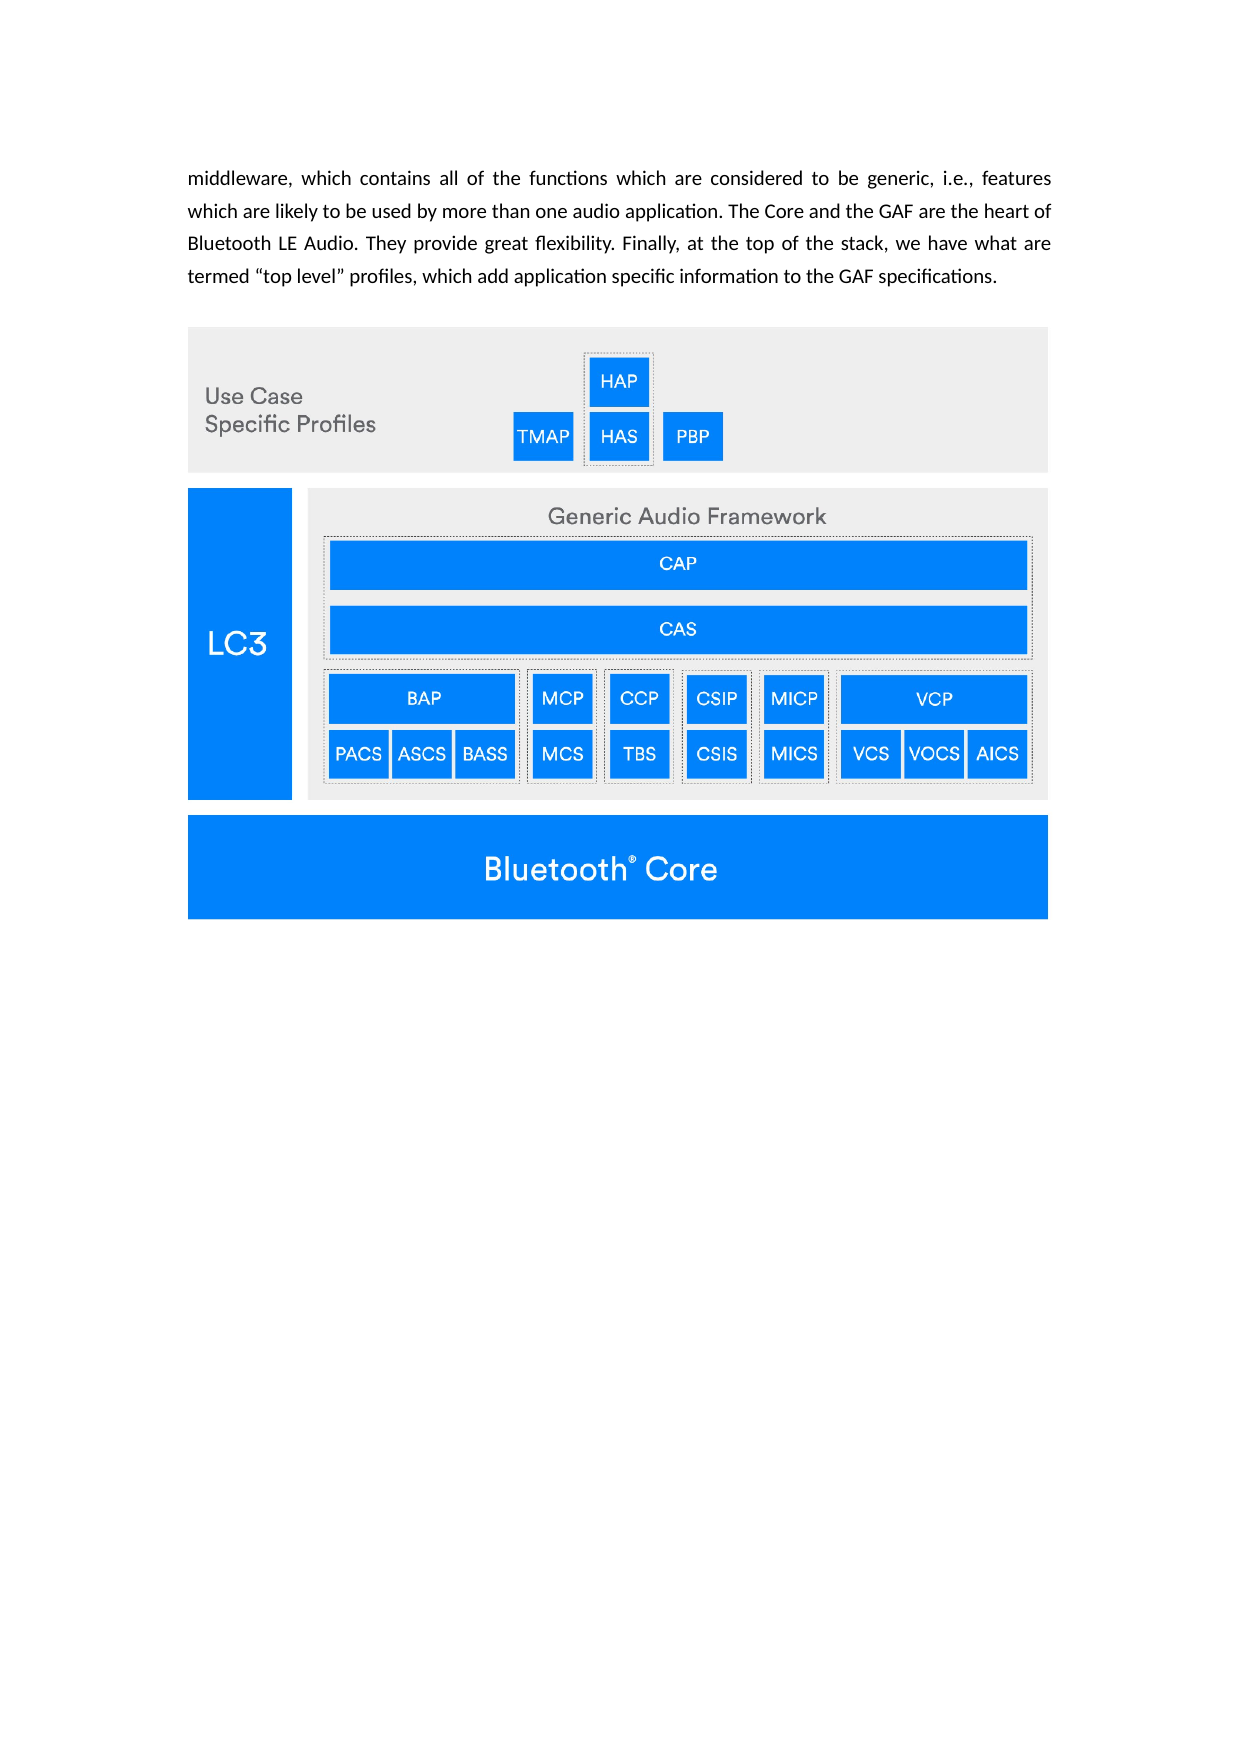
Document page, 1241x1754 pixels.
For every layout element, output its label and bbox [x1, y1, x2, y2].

text [187, 162, 1053, 292]
picture [187, 324, 1053, 920]
